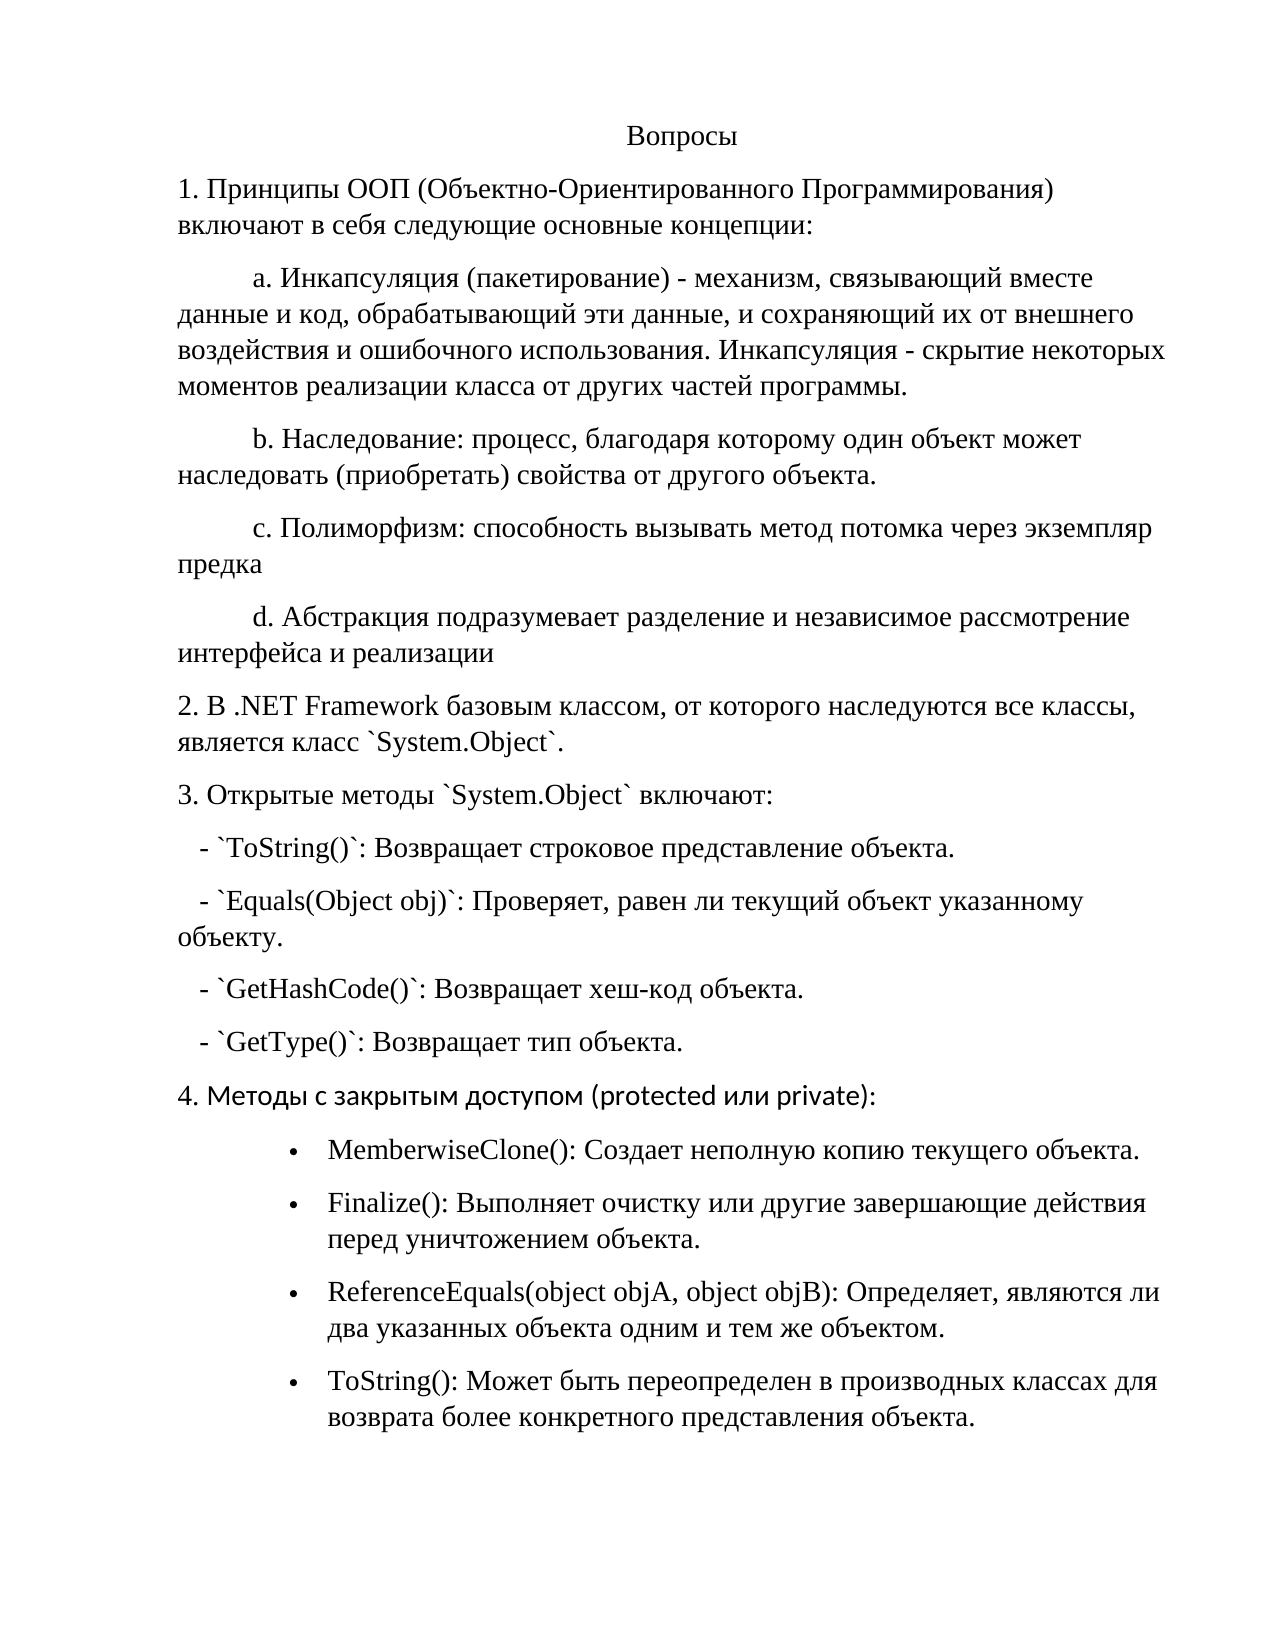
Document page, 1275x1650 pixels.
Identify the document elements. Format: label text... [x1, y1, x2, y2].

list Finalize(): Выполняет очистку или другие завершающие действия перед уничтожением объекта. [290, 1185, 1186, 1255]
text - `GetHashCode()`: Возвращает хеш-код объекта. [177, 972, 1186, 1005]
text Вопросы [177, 118, 1186, 152]
text - `GetType()`: Возвращает тип объекта. [177, 1024, 1186, 1058]
text 2. В .NET Framework базовым классом, от которого наследуются все классы, является класс `System.Object`. [177, 688, 1186, 758]
text c. Полиморфизм: способность вызывать метод потомка через экземпляр предка [177, 510, 1186, 580]
text 1. Принципы ООП (Объектно-Ориентированного Программирования) включают в себя следующие основные концепции: [177, 171, 1186, 241]
text a. Инкапсуляция (пакетирование) - механизм, связывающий вместе данные и код, обрабатывающий эти данные, и сохраняющий их от внешнего воздействия и ошибочного использования. Инкапсуляция - скрытие некоторых моментов реализации класса от других частей программы. [177, 260, 1186, 402]
list ReferenceEquals(object objA, object objB): Определяет, являются ли два указанных объекта одним и тем же объектом. [290, 1274, 1186, 1344]
text - `Equals(Object obj)`: Проверяет, равен ли текущий объект указанному объекту. [177, 883, 1186, 952]
text 4. Методы с закрытым доступом (protected или private): [177, 1077, 1186, 1113]
text - `ToString()`: Возвращает строковое представление объекта. [177, 830, 1186, 863]
list MemberwiseClone(): Создает неполную копию текущего объекта. [290, 1132, 1186, 1166]
list ToString(): Может быть переопределен в производных классах для возврата более конкретного представления объекта. [290, 1363, 1186, 1433]
text 3. Открытые методы `System.Object` включают: [177, 777, 1186, 811]
text d. Абстракция подразумевает разделение и независимое рассмотрение интерфейса и реализации [177, 599, 1186, 669]
text b. Наследование: процесс, благодаря которому один объект может наследовать (приобретать) свойства от другого объекта. [177, 421, 1186, 491]
